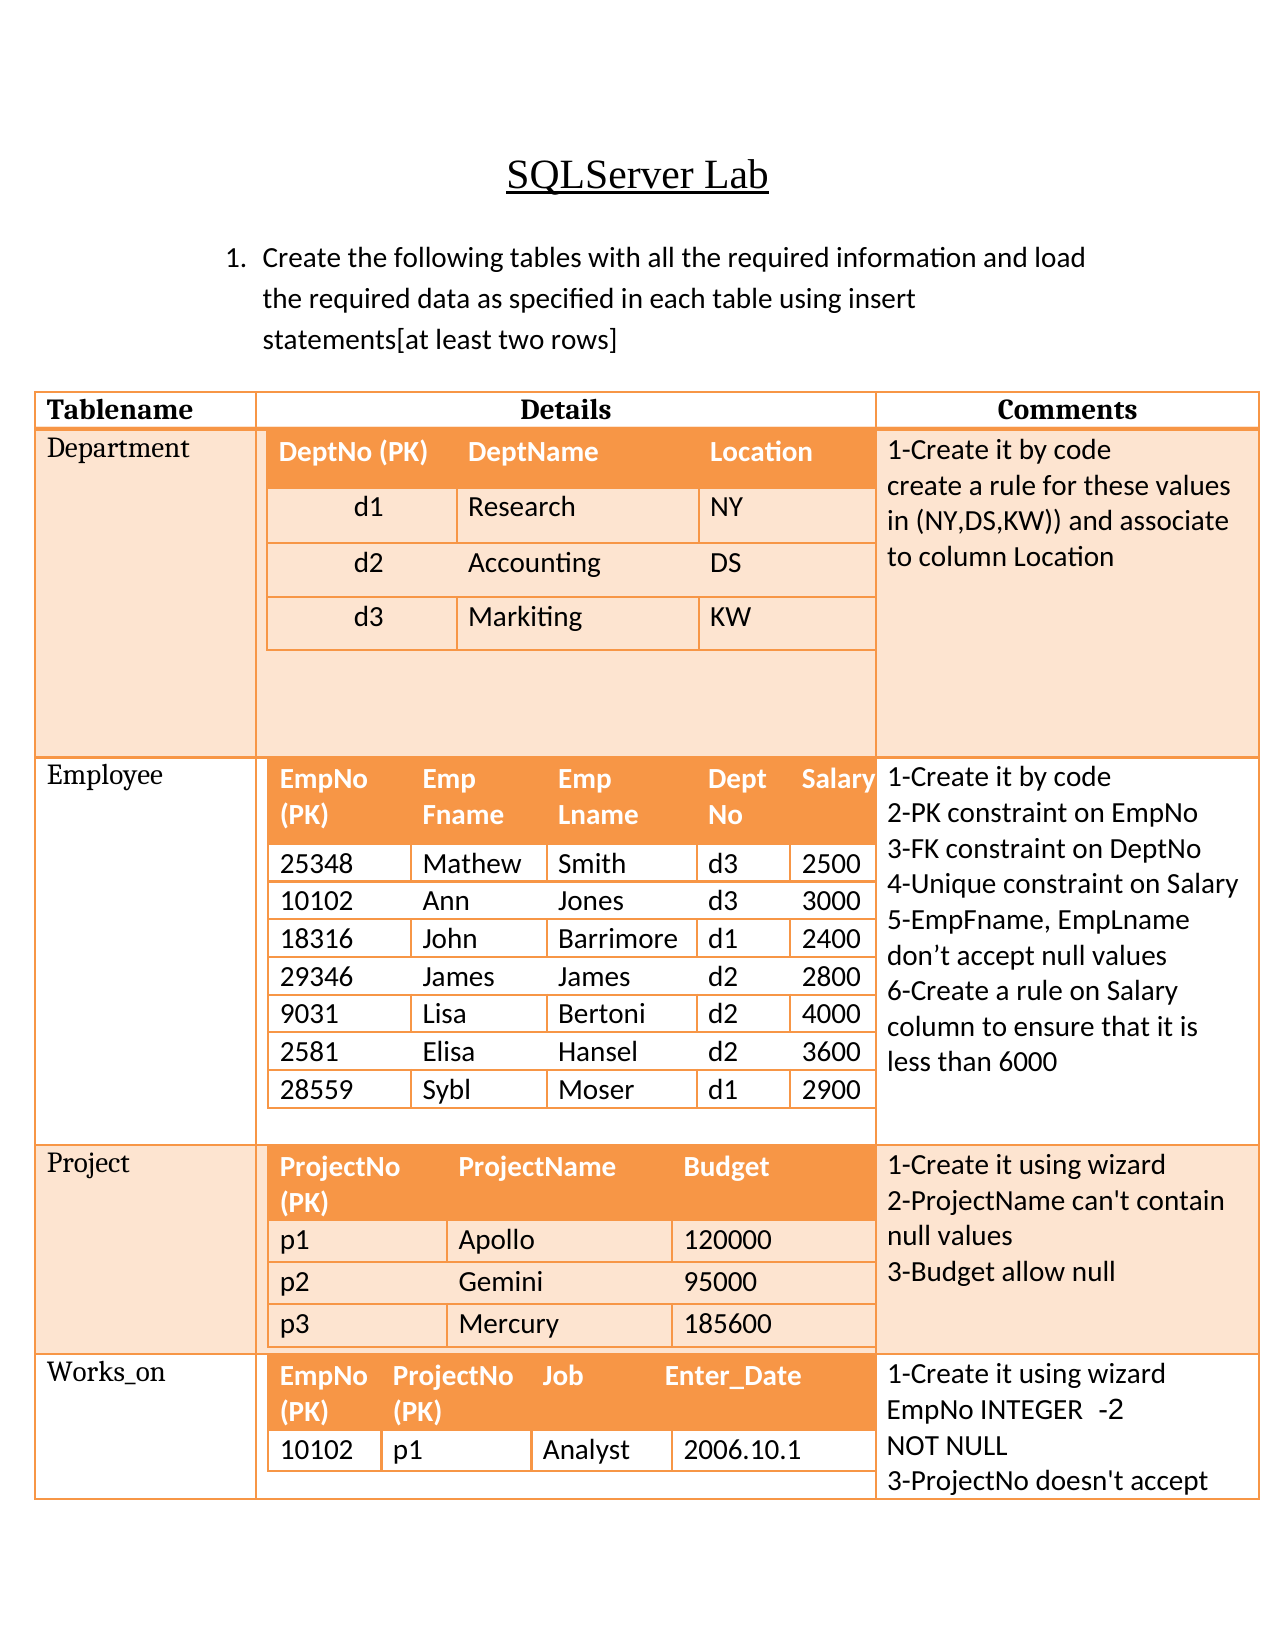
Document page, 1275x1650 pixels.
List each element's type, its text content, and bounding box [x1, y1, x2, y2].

table_cell [257, 1146, 875, 1353]
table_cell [877, 1355, 1258, 1498]
table_cell 1-Create it using wizard 2-ProjectName can't contain null values 3-Budget allow null [877, 1146, 1258, 1353]
table_cell Works_on [36, 1355, 255, 1498]
table_cell Employee [36, 759, 255, 1144]
table_header Details [257, 393, 875, 426]
table_cell Department [36, 431, 255, 756]
table_cell 1-Create it by code create a rule for these values in (NY,DS,KW)) and associate to column Location [877, 431, 1258, 756]
table_cell [257, 759, 875, 1144]
table_cell 1-Create it by code 2-PK constraint on EmpNo 3-FK constraint on DeptNo 4-Unique constraint on Salary 5-EmpFname, EmpLname don’t accept null values 6-Create a rule on Salary column to ensure that it is less than 6000 [877, 759, 1258, 1144]
table_cell [257, 431, 875, 756]
table_cell [257, 1355, 875, 1498]
table_cell Project [36, 1146, 255, 1353]
table_header Comments [877, 393, 1258, 426]
text SQLServer Lab [187, 150, 1087, 198]
list Create the following tables with all the required information and load the required data as specified in each table using insert statements[at least two rows] [225, 239, 1087, 356]
table_header Tablename [36, 393, 255, 426]
